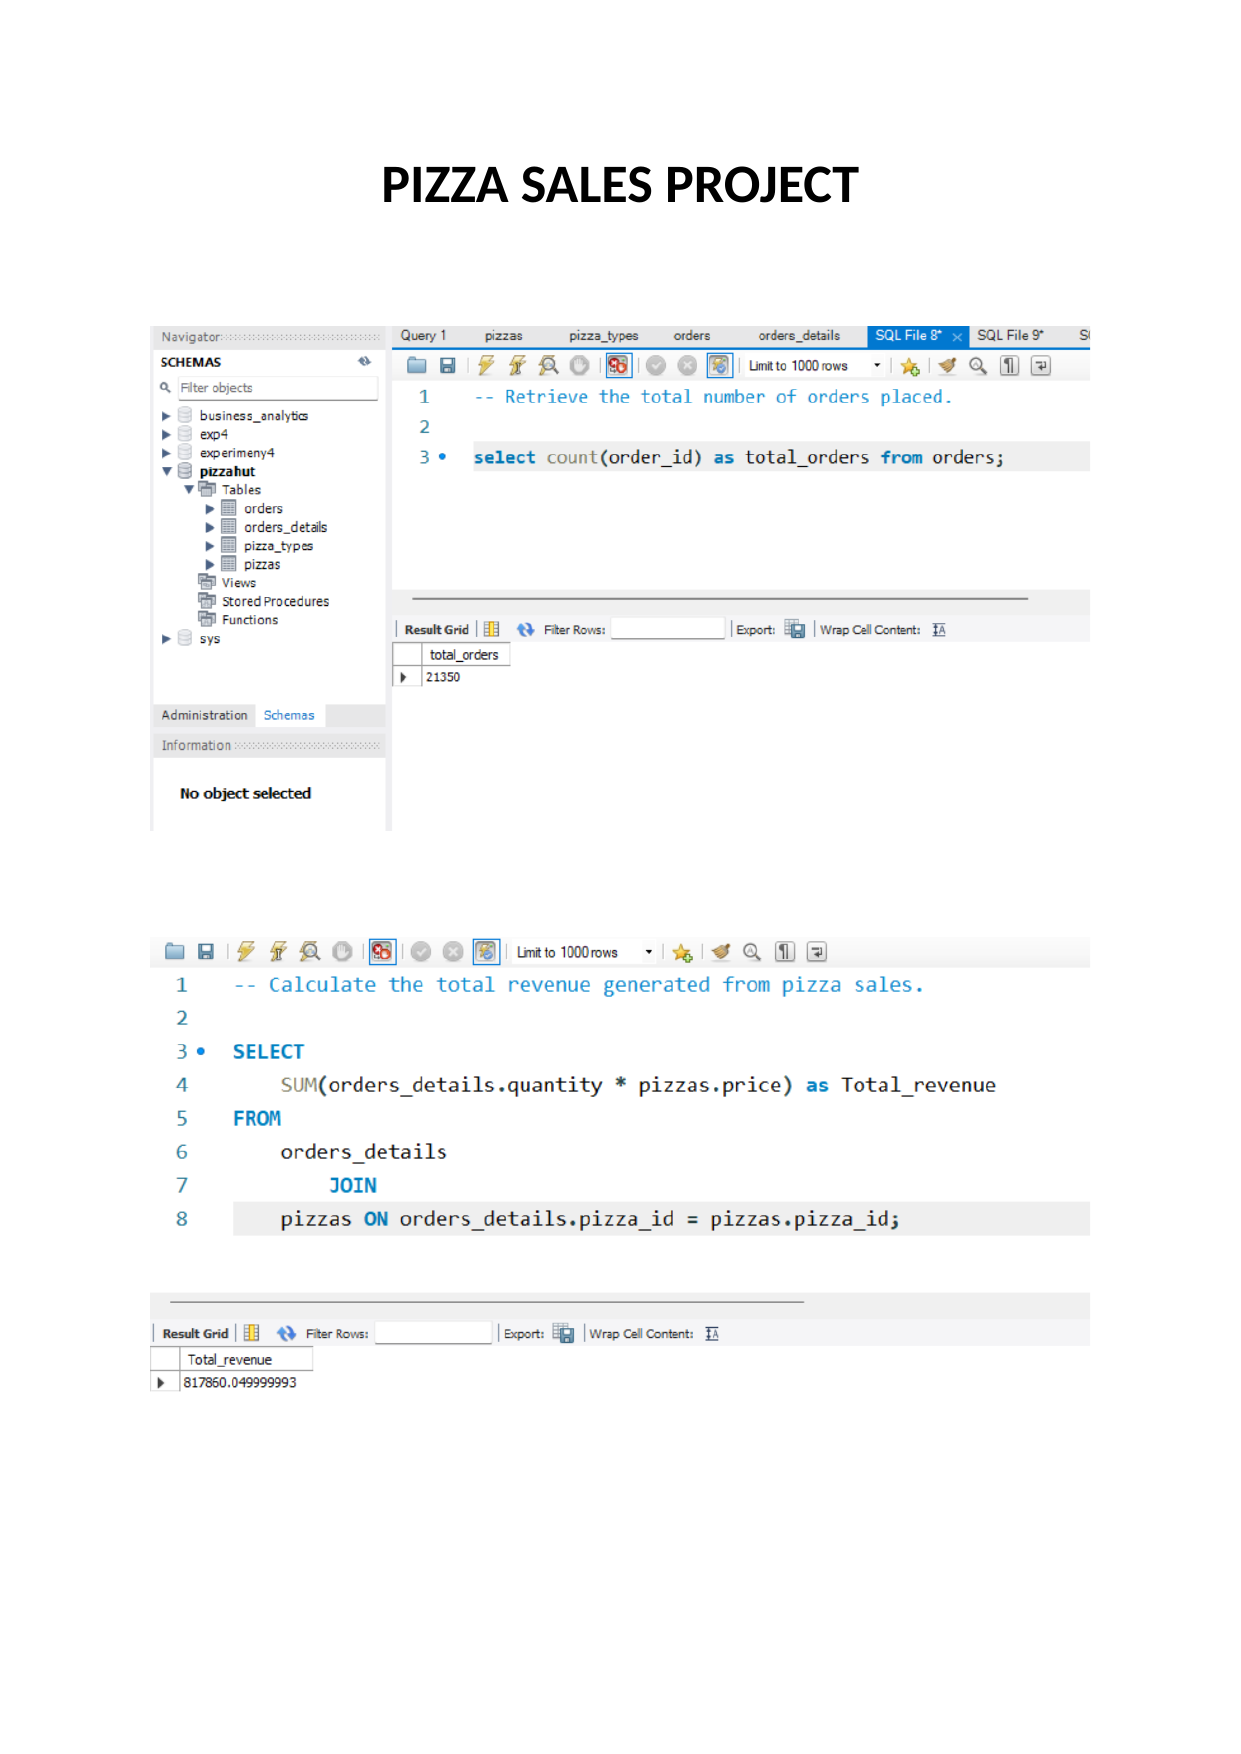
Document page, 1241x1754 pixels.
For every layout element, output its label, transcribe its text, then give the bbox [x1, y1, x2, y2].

picture [150, 937, 1091, 1474]
text PIZZA SALES PROJECT [150, 150, 1090, 216]
picture [150, 326, 1091, 831]
